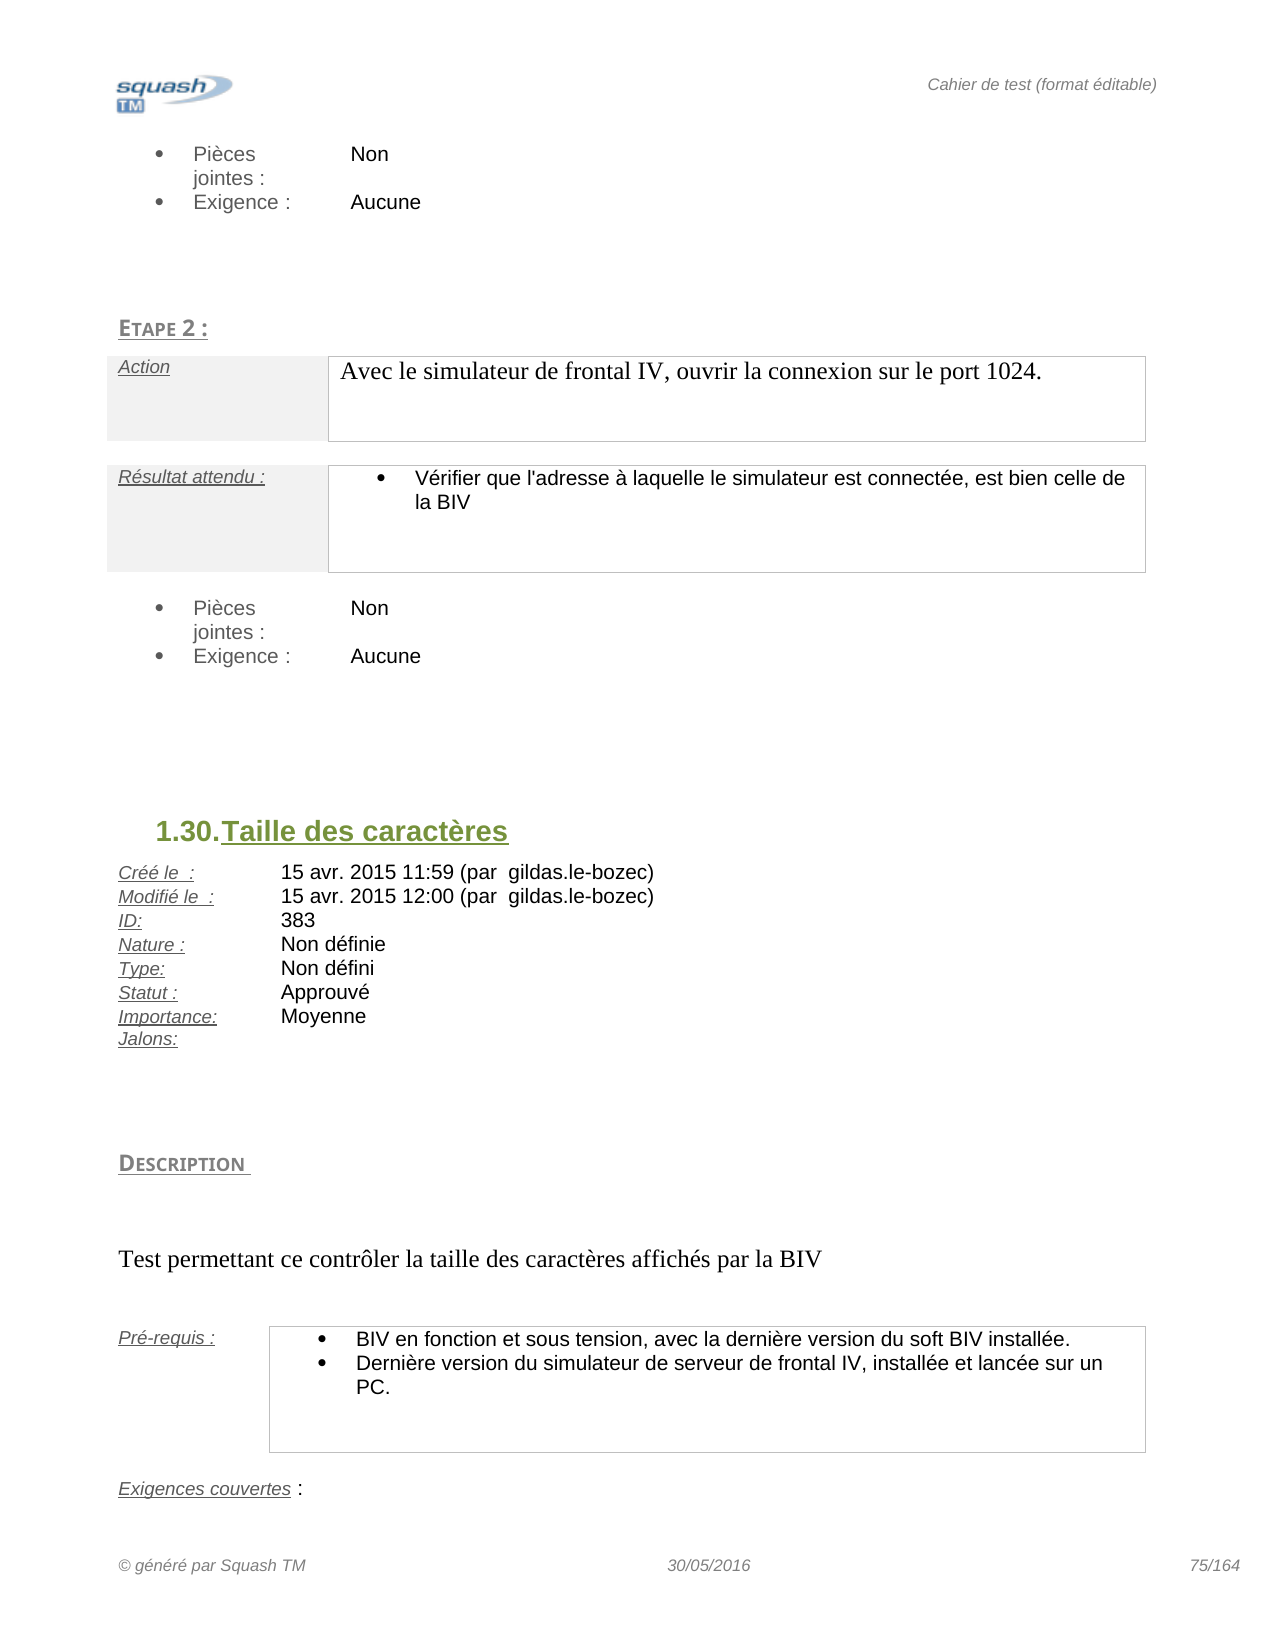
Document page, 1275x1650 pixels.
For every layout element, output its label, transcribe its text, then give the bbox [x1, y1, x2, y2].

text Nature : Non définie [118, 932, 1157, 956]
text Test permettant ce contrôler la taille des caractères affichés par la BIV [118, 1244, 1157, 1273]
table_header Résultat attendu : [107, 465, 328, 572]
text ID: 383 [118, 908, 1157, 932]
text Modifié le : 15 avr. 2015 12:00 (par gildas.le-bozec) [118, 884, 1157, 908]
text Jalons: [118, 1028, 1157, 1049]
table_cell Exigence : [107, 190, 339, 214]
picture [111, 69, 237, 117]
table_header Pré-requis : [107, 1326, 269, 1452]
table_header Non [339, 142, 1168, 190]
text Statut : Approuvé [118, 980, 1157, 1004]
table_cell Exigence : [107, 644, 339, 668]
table_header Pièces jointes : [107, 142, 339, 190]
text Importance: Moyenne [118, 1004, 1157, 1028]
table_header Pièces jointes : [107, 596, 339, 644]
table_cell Aucune [339, 190, 1168, 214]
table_header Vérifier que l'adresse à laquelle le simulateur est connectée, est bien celle de la BIV [329, 466, 1145, 572]
table_cell Aucune [339, 644, 1168, 668]
subtitle Description [118, 1147, 1157, 1178]
table_header BIV en fonction et sous tension, avec la dernière version du soft BIV installée. Dernière version du simulateur de serveur de frontal IV, installée et lancée sur un PC. [270, 1327, 1145, 1452]
text Type: Non défini [118, 956, 1157, 980]
table_header Non [339, 596, 1168, 644]
subtitle Etape 2 : [118, 312, 1157, 343]
text Exigences couvertes : [118, 1476, 1157, 1500]
table_header Action [107, 356, 328, 441]
table_header Avec le simulateur de frontal IV, ouvrir la connexion sur le port 1024. [329, 357, 1145, 441]
text Créé le : 15 avr. 2015 11:59 (par gildas.le-bozec) [118, 860, 1157, 884]
subtitle Taille des caractères [155, 814, 1157, 847]
